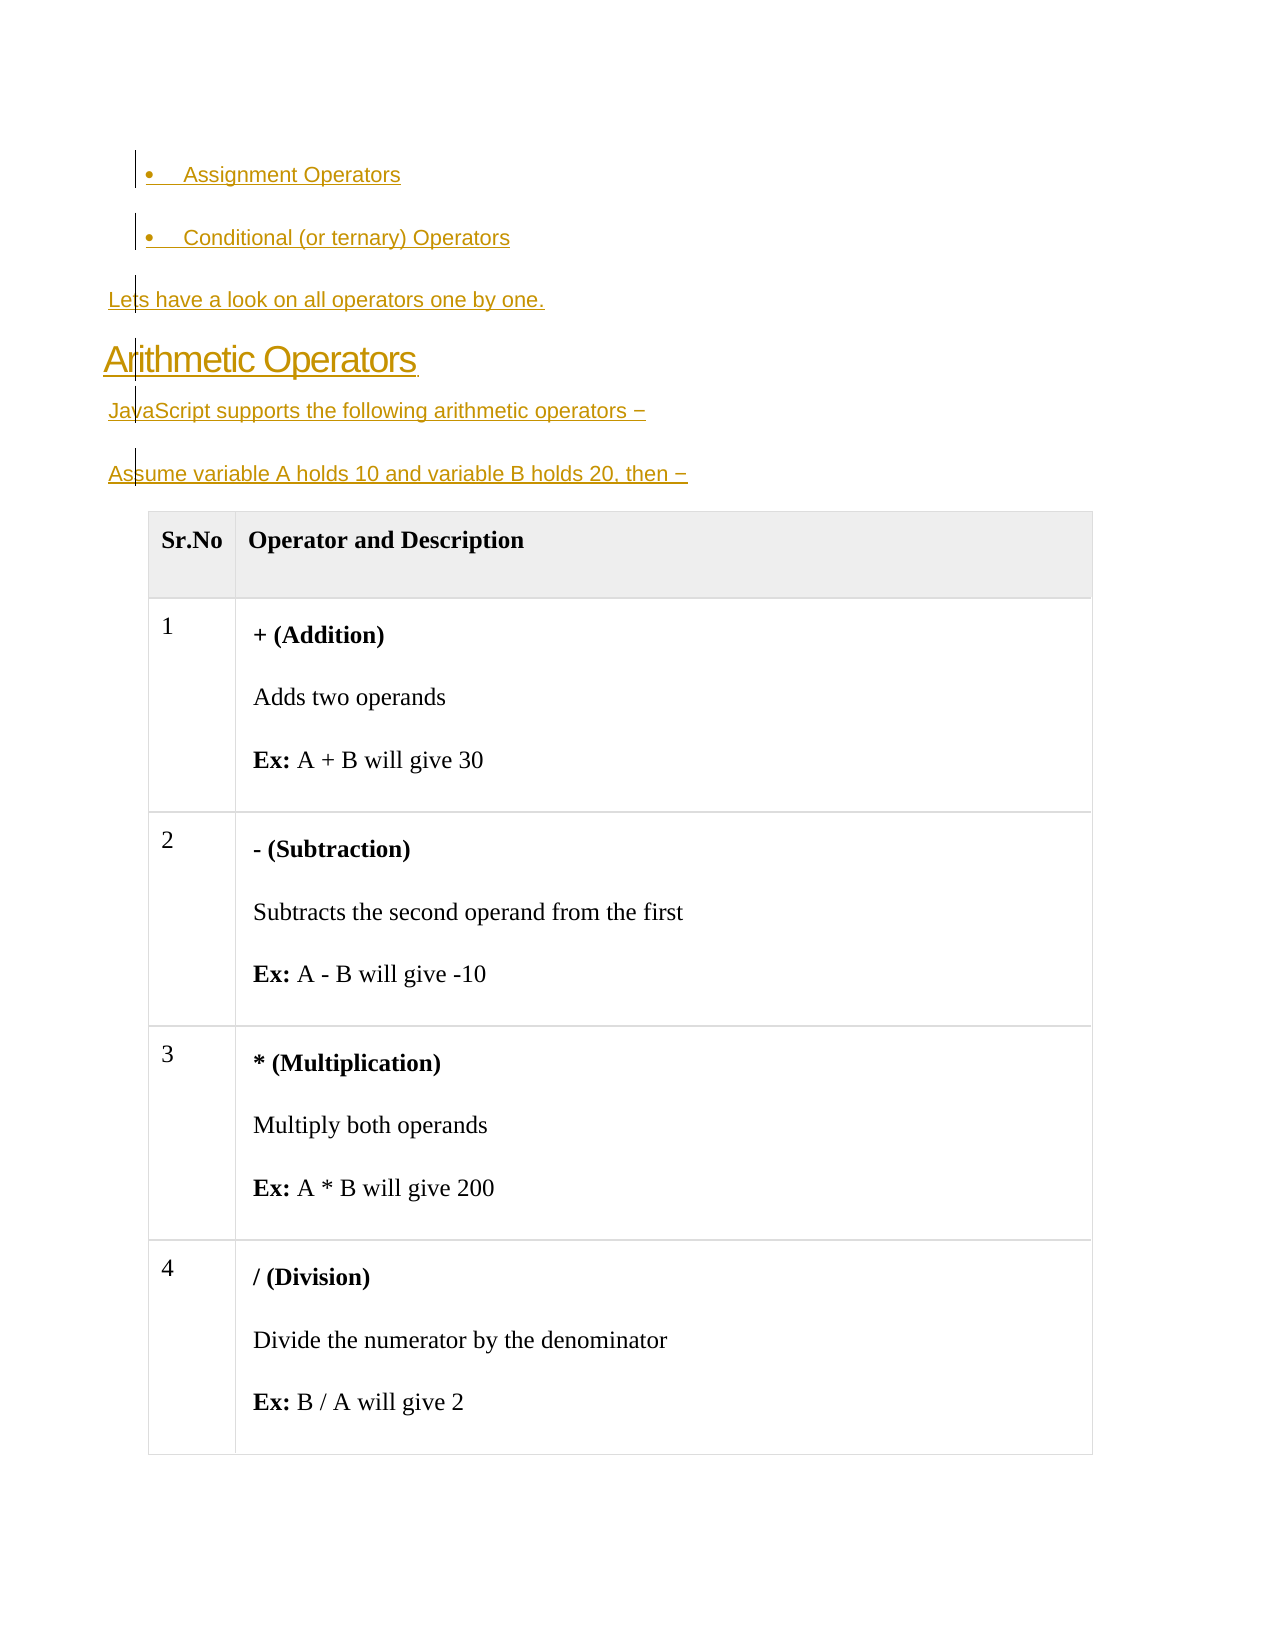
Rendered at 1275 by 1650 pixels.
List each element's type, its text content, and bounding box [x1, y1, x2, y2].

table_cell 4 [149, 1241, 235, 1453]
table_cell / (Division) Divide the numerator by the denominator Ex: B / A will give 2 [236, 1239, 1092, 1453]
table_cell * (Multiplication) Multiply both operands Ex: A * B will give 200 [236, 1025, 1092, 1239]
table_header Sr.No [149, 512, 235, 597]
table_cell 2 [149, 813, 235, 1025]
table_cell 3 [149, 1027, 235, 1239]
table_cell 1 [149, 599, 235, 811]
table_cell + (Addition) Adds two operands Ex: A + B will give 30 [236, 597, 1092, 811]
table_header Operator and Description [236, 512, 1092, 597]
table_cell - (Subtraction) Subtracts the second operand from the first Ex: A - B will give -10 [236, 811, 1092, 1025]
